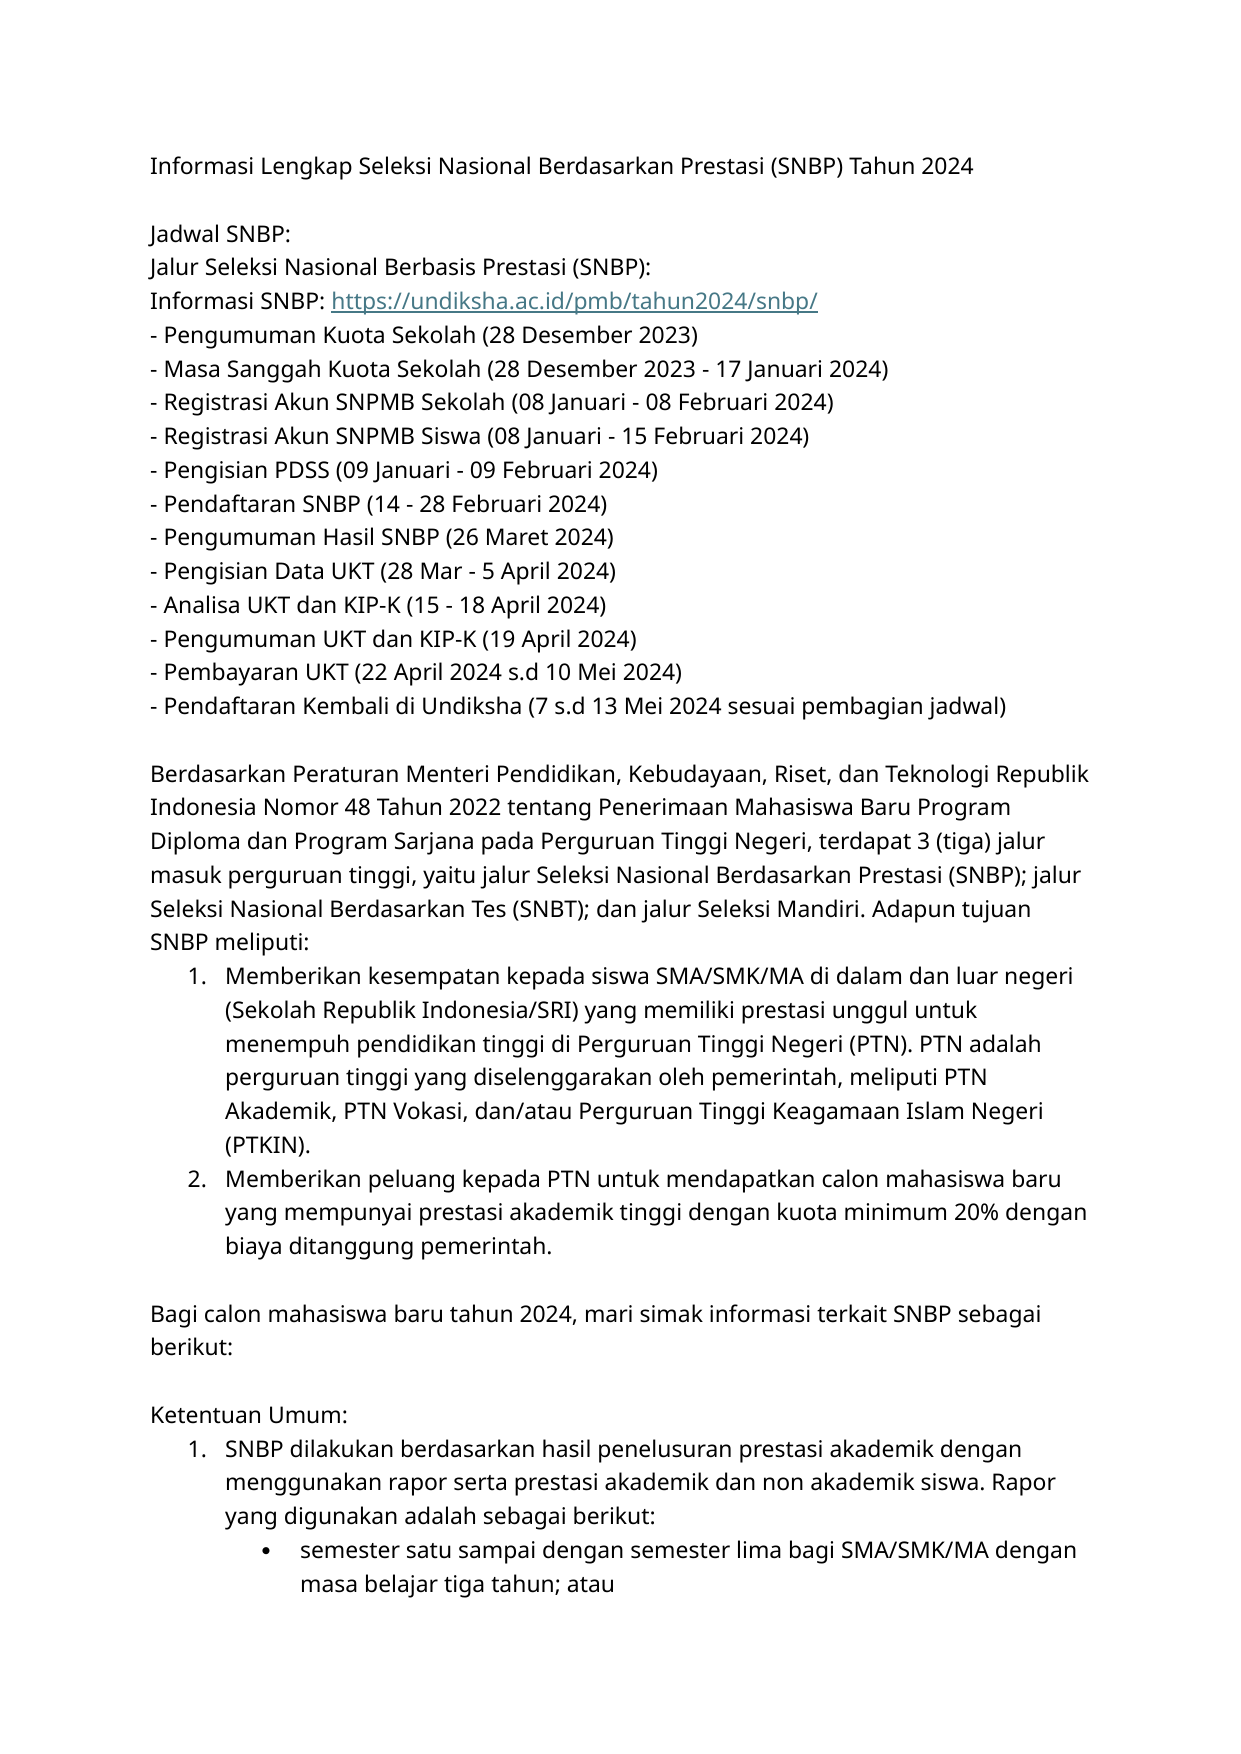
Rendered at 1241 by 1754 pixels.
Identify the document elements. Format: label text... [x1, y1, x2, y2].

text - Pengumuman Hasil SNBP (26 Maret 2024) [150, 521, 1090, 552]
text - Pengisian PDSS (09 Januari - 09 Februari 2024) [150, 454, 1090, 485]
text - Registrasi Akun SNPMB Siswa (08 Januari - 15 Februari 2024) [150, 420, 1090, 451]
text - Masa Sanggah Kuota Sekolah (28 Desember 2023 - 17 Januari 2024) [150, 352, 1090, 384]
text Berdasarkan Peraturan Menteri Pendidikan, Kebudayaan, Riset, dan Teknologi Republik Indonesia Nomor 48 Tahun 2022 tentang Penerimaan Mahasiswa Baru Program Diploma dan Program Sarjana pada Perguruan Tinggi Negeri, terdapat 3 (tiga) jalur masuk perguruan tinggi, yaitu jalur Seleksi Nasional Berdasarkan Prestasi (SNBP); jalur Seleksi Nasional Berdasarkan Tes (SNBT); dan jalur Seleksi Mandiri. Adapun tujuan SNBP meliputi: [150, 757, 1090, 957]
list Memberikan kesempatan kepada siswa SMA/SMK/MA di dalam dan luar negeri (Sekolah Republik Indonesia/SRI) yang memiliki prestasi unggul untuk menempuh pendidikan tinggi di Perguruan Tinggi Negeri (PTN). PTN adalah perguruan tinggi yang diselenggarakan oleh pemerintah, meliputi PTN Akademik, PTN Vokasi, dan/atau Perguruan Tinggi Keagamaan Islam Negeri (PTKIN). [187, 960, 1090, 1160]
text - Pendaftaran SNBP (14 - 28 Februari 2024) [150, 487, 1090, 519]
text - Pengumuman Kuota Sekolah (28 Desember 2023) [150, 319, 1090, 350]
list SNBP dilakukan berdasarkan hasil penelusuran prestasi akademik dengan menggunakan rapor serta prestasi akademik dan non akademik siswa. Rapor yang digunakan adalah sebagai berikut: [187, 1432, 1090, 1531]
text Informasi SNBP: https://undiksha.ac.id/pmb/tahun2024/snbp/ [150, 285, 1090, 316]
text - Pengisian Data UKT (28 Mar - 5 April 2024) [150, 555, 1090, 586]
text Bagi calon mahasiswa baru tahun 2024, mari simak informasi terkait SNBP sebagai berikut: [150, 1297, 1090, 1362]
text - Pendaftaran Kembali di Undiksha (7 s.d 13 Mei 2024 sesuai pembagian jadwal) [150, 690, 1090, 721]
text - Pengumuman UKT dan KIP-K (19 April 2024) [150, 622, 1090, 654]
list semester satu sampai dengan semester lima bagi SMA/SMK/MA dengan masa belajar tiga tahun; atau [262, 1534, 1090, 1599]
text - Pembayaran UKT (22 April 2024 s.d 10 Mei 2024) [150, 656, 1090, 687]
text Ketentuan Umum: [150, 1399, 1090, 1430]
text - Registrasi Akun SNPMB Sekolah (08 Januari - 08 Februari 2024) [150, 386, 1090, 417]
text - Analisa UKT dan KIP-K (15 - 18 April 2024) [150, 589, 1090, 620]
list Memberikan peluang kepada PTN untuk mendapatkan calon mahasiswa baru yang mempunyai prestasi akademik tinggi dengan kuota minimum 20% dengan biaya ditanggung pemerintah. [187, 1162, 1090, 1261]
text Jadwal SNBP: [150, 217, 1090, 249]
text Jalur Seleksi Nasional Berbasis Prestasi (SNBP): [150, 251, 1090, 282]
text Informasi Lengkap Seleksi Nasional Berdasarkan Prestasi (SNBP) Tahun 2024 [150, 150, 1090, 181]
